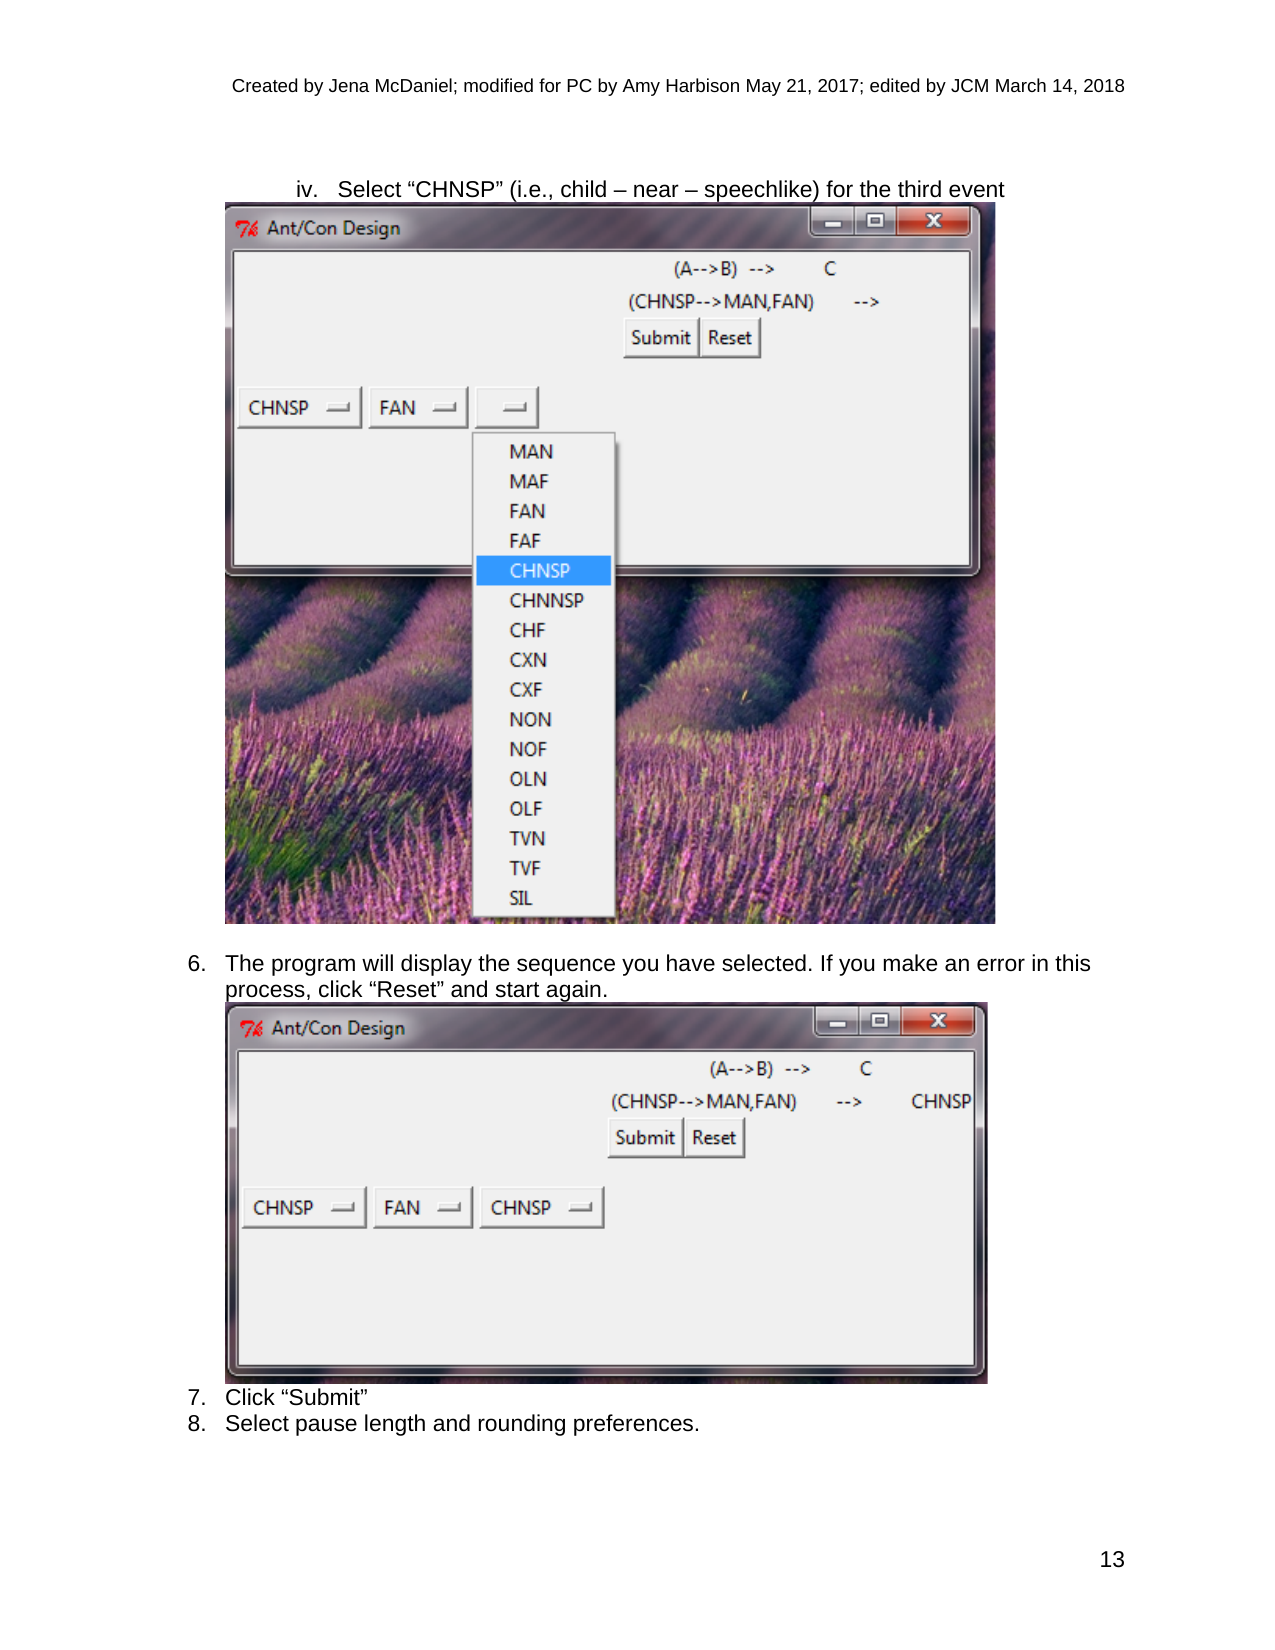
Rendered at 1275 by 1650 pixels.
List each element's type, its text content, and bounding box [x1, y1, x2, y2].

list Select pause length and rounding preferences. [187, 1410, 1125, 1436]
list The program will display the sequence you have selected. If you make an error in this process, click “Reset” and start again. [187, 949, 1125, 1002]
picture [225, 202, 996, 924]
list Select “CHNSP” (i.e., child – near – speechlike) for the third event [319, 176, 1125, 203]
list Click “Submit” [187, 1383, 1125, 1410]
picture [225, 1002, 988, 1384]
